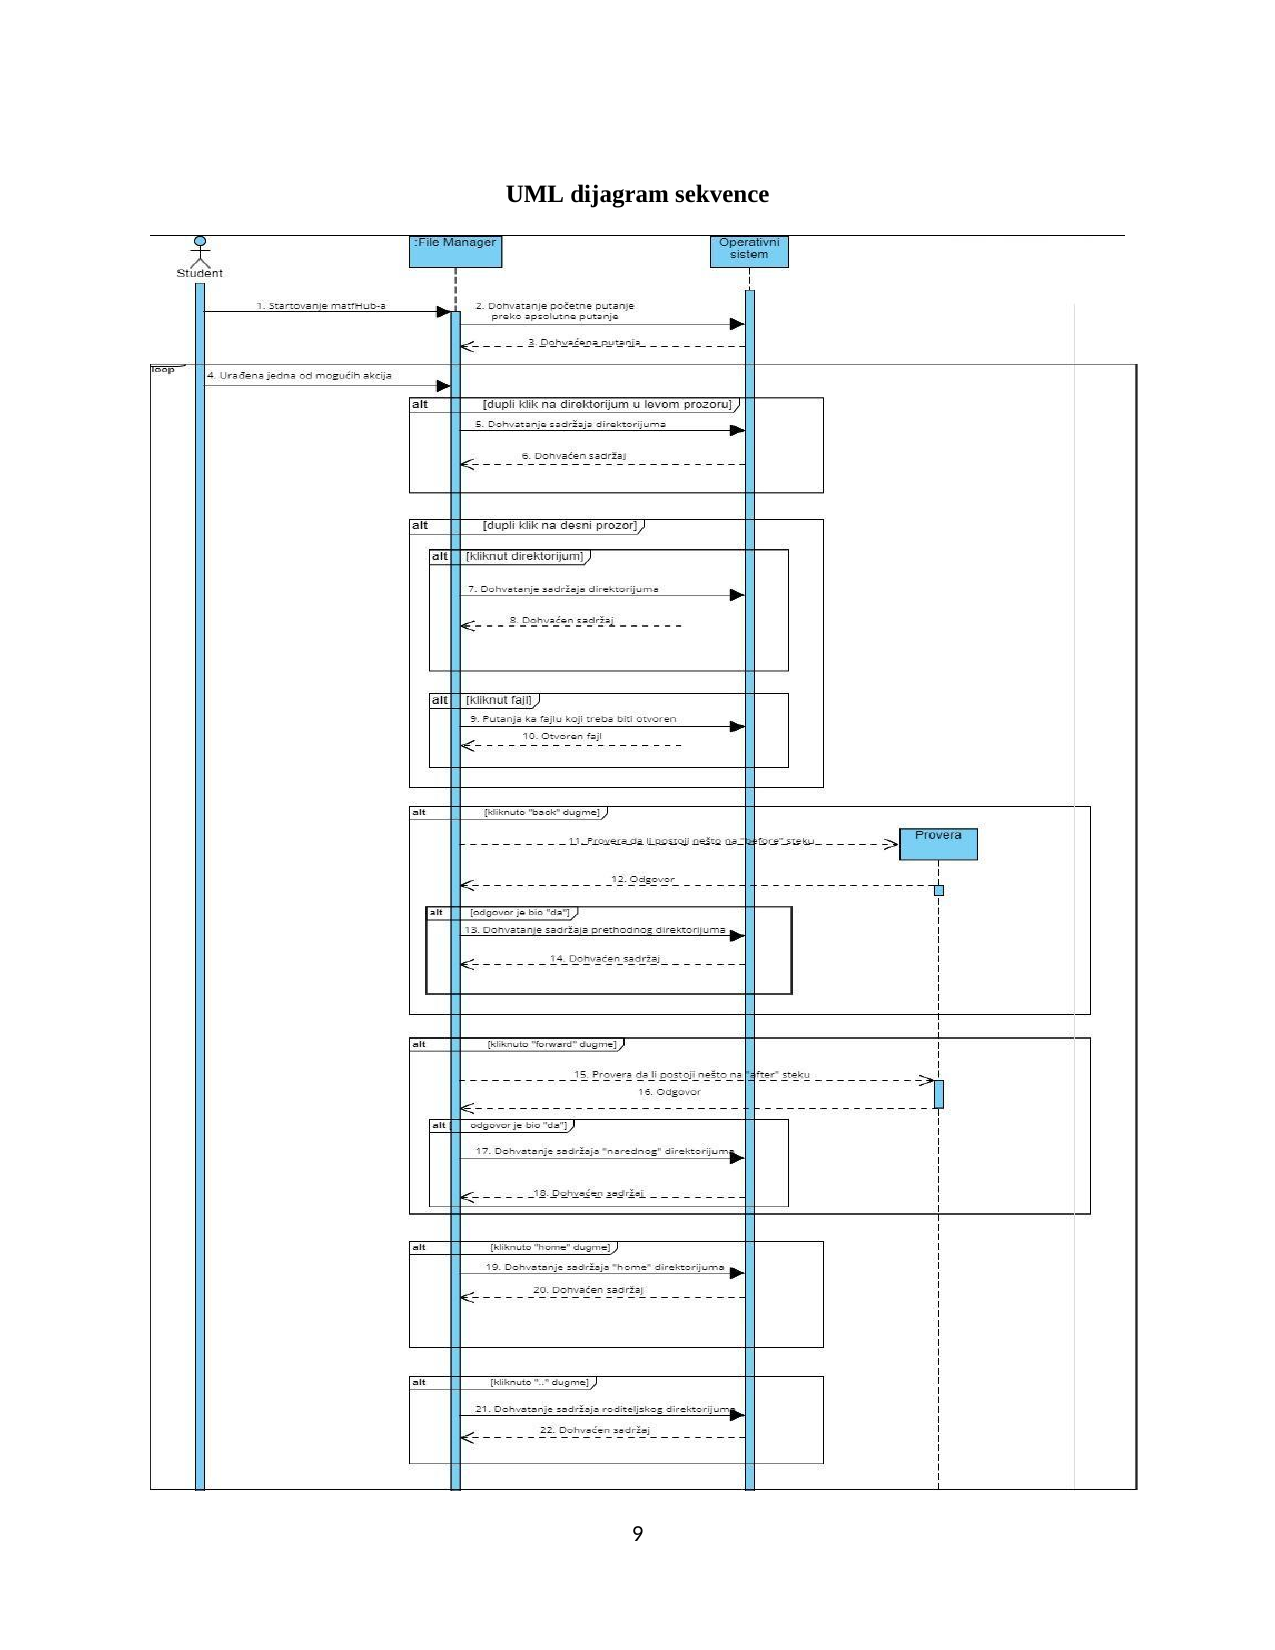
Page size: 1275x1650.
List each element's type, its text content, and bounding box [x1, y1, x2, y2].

picture [150, 236, 1138, 1491]
text UML dijagram sekvence [150, 179, 1125, 235]
